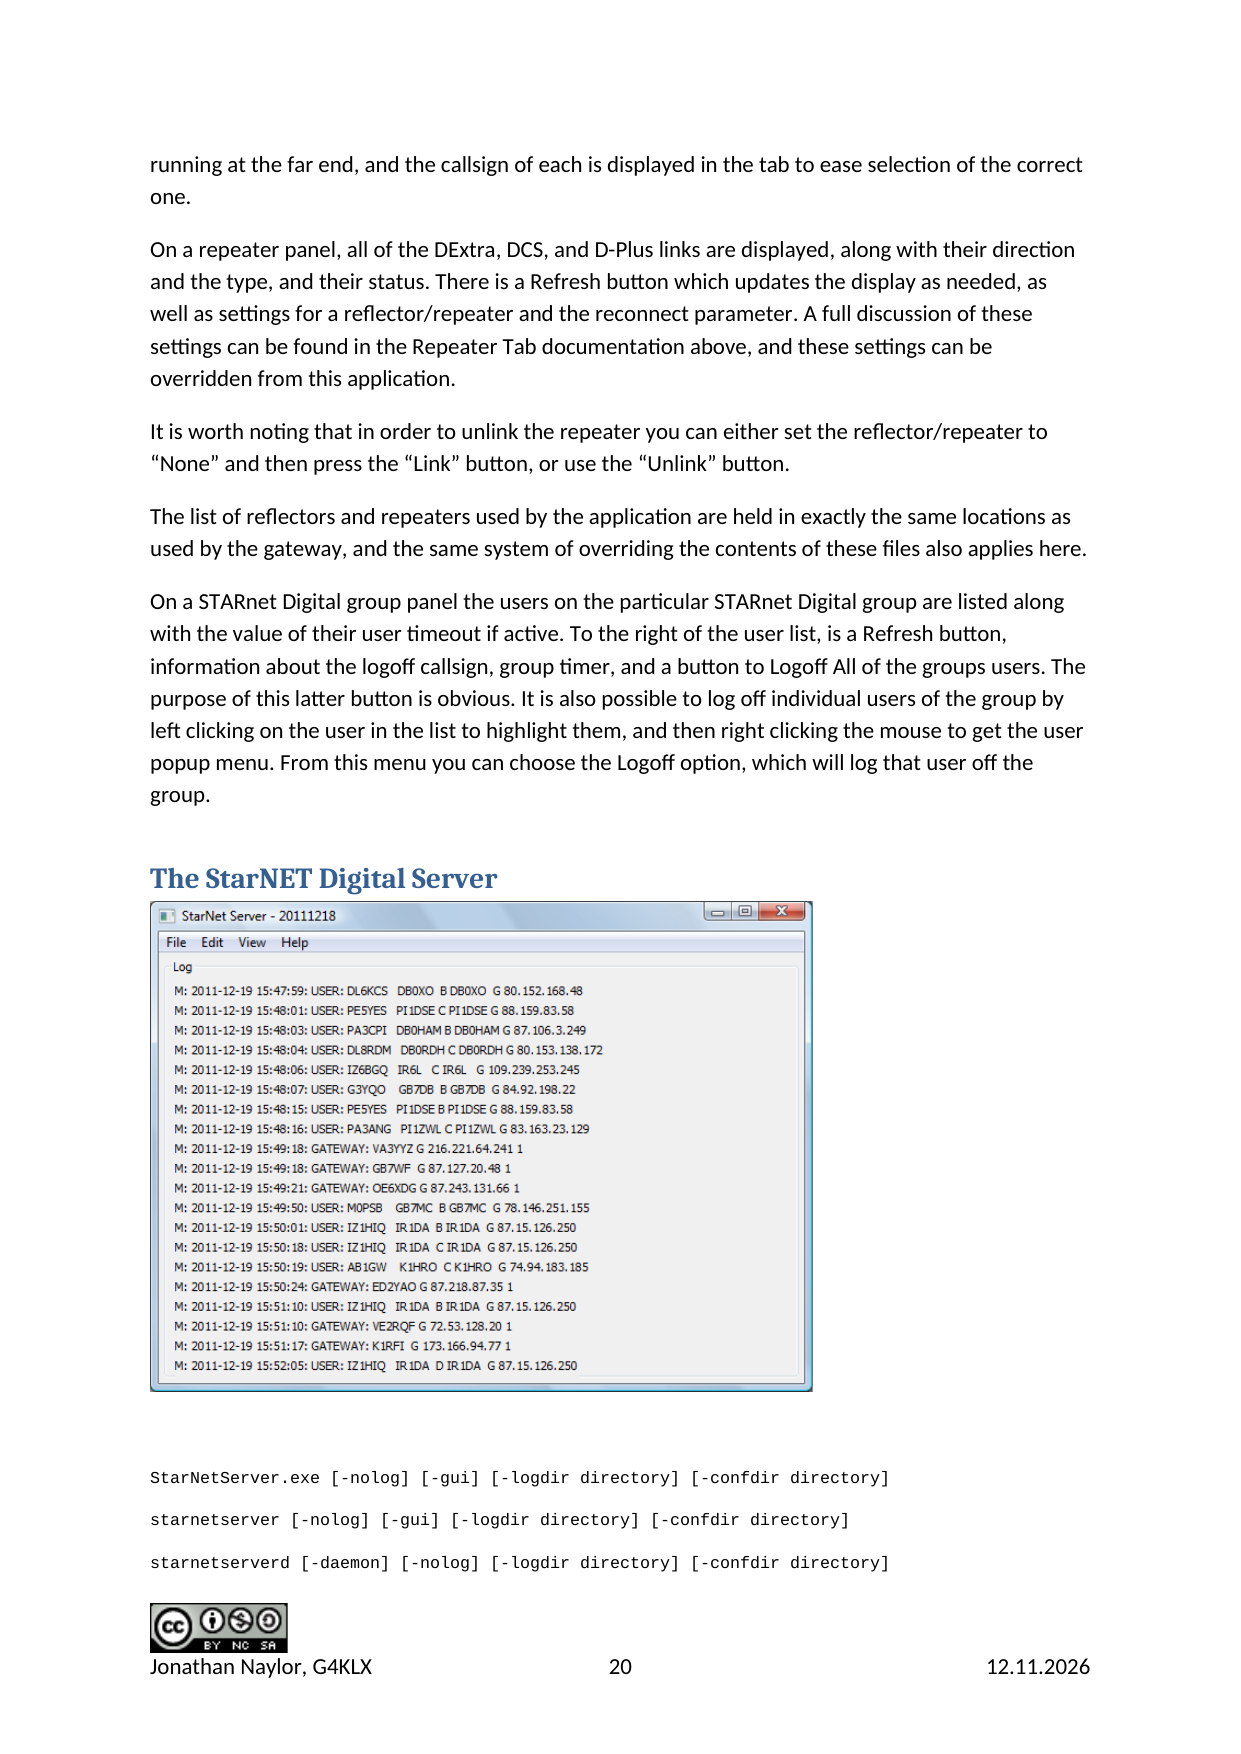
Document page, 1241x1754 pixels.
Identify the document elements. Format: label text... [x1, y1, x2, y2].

text starnetserverd [-daemon] [-nolog] [-logdir directory] [-confdir directory] [150, 1554, 1090, 1573]
text On a STARnet Digital group panel the users on the particular STARnet Digital group are listed along with the value of their user timeout if active. To the right of the user list, is a Refresh button, information about the logoff callsign, group timer, and a button to Logoff All of the groups users. The purpose of this latter button is obvious. It is also possible to log off individual users of the group by left clicking on the user in the list to highlight them, and then right clicking the mouse to get the user popup menu. From this menu you can choose the Logoff option, which will log that user off the group. [150, 587, 1090, 808]
subtitle The StarNET Digital Server [150, 863, 1090, 896]
text StarNetServer.exe [-nolog] [-gui] [-logdir directory] [-confdir directory] [150, 1469, 1090, 1488]
text On a repeater panel, all of the DExtra, DCS, and D-Plus links are displayed, along with their direction and the type, and their status. There is a Refresh button which updates the display as needed, as well as settings for a reflector/repeater and the reconnect parameter. A full discussion of these settings can be found in the Repeater Tab documentation above, and these settings can be overridden from this application. [150, 235, 1090, 392]
picture [150, 1603, 288, 1653]
text starnetserver [-nolog] [-gui] [-logdir directory] [-confdir directory] [150, 1512, 1090, 1531]
text The list of reflectors and repeaters used by the application are held in exactly the same locations as used by the gateway, and the same system of overriding the contents of these files also applies here. [150, 502, 1090, 562]
picture [150, 901, 813, 1392]
text It is worth noting that in order to unlink the repeater you can either set the reflector/repeater to “None” and then press the “Link” button, or use the “Unlink” button. [150, 417, 1090, 477]
